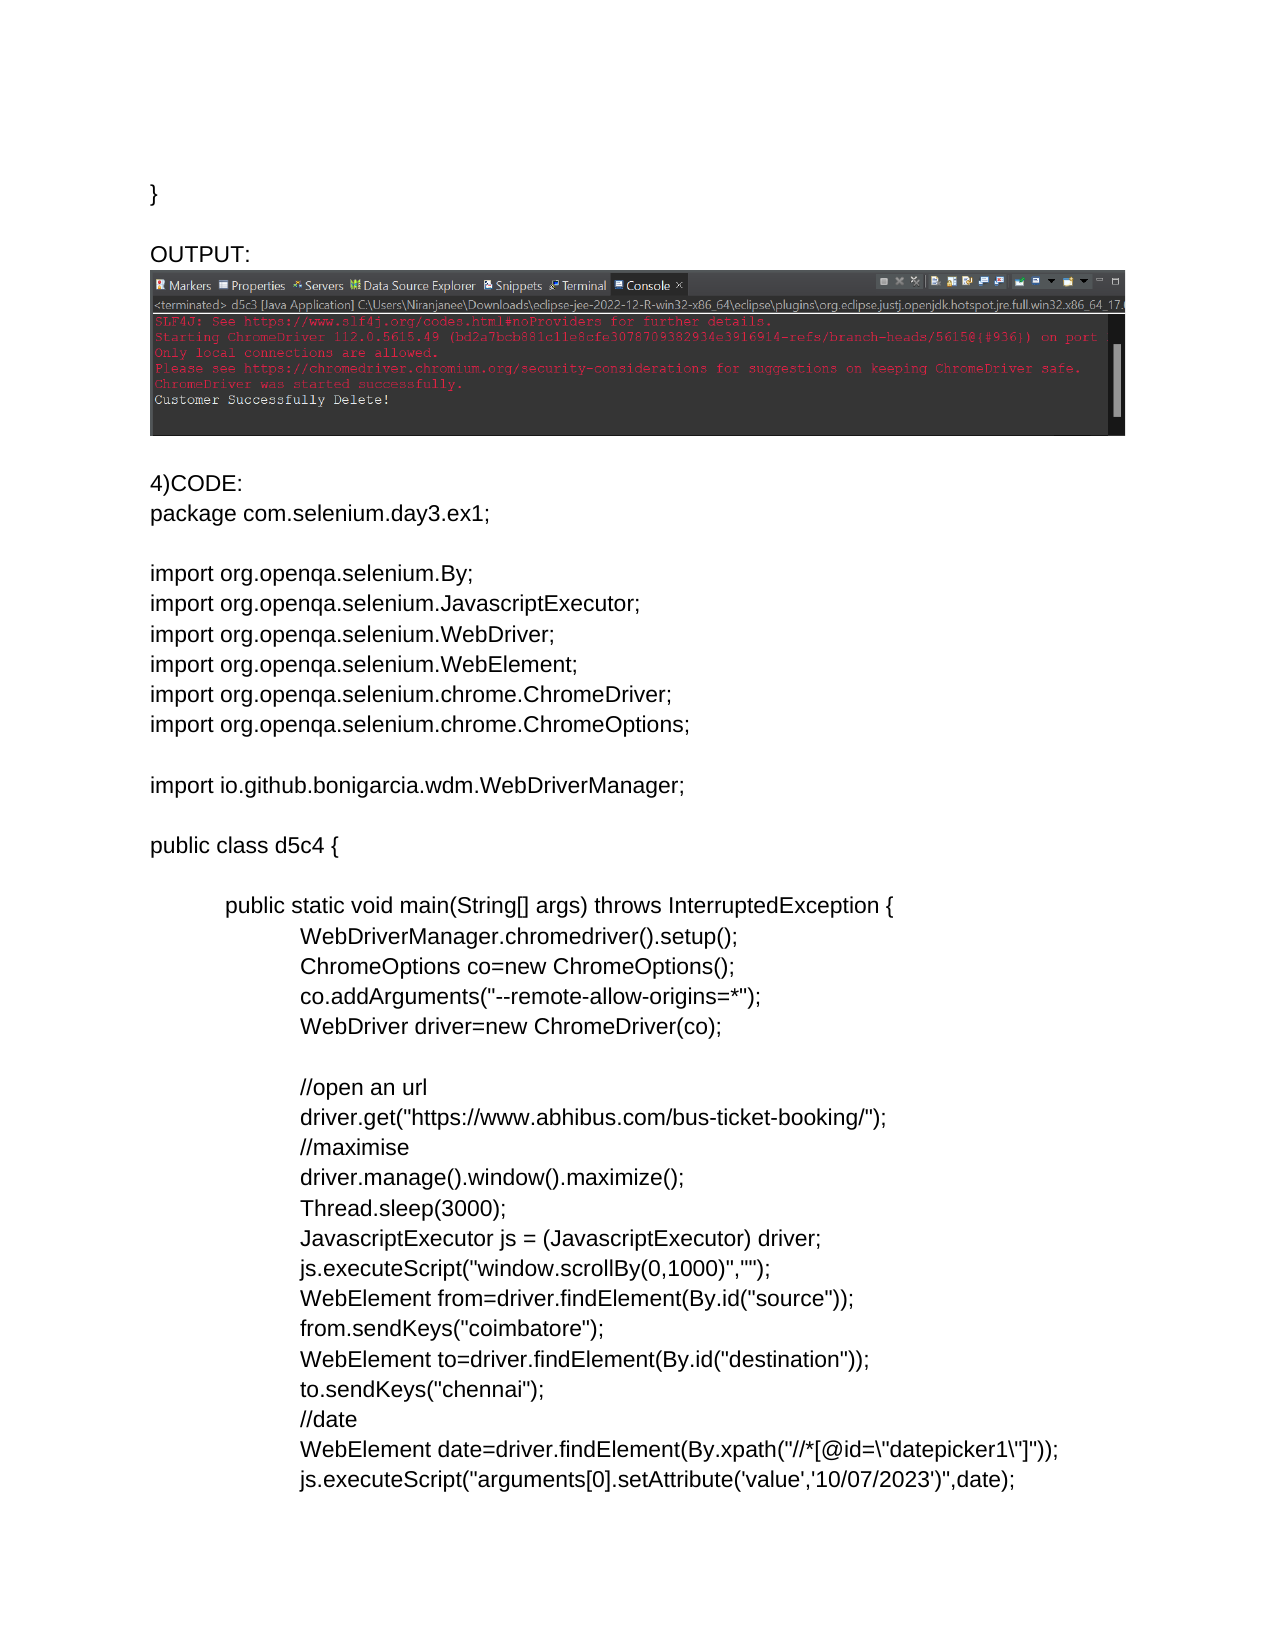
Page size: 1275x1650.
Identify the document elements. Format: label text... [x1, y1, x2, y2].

text OUTPUT: [150, 241, 1125, 267]
text JavascriptExecutor js = (JavascriptExecutor) driver; [150, 1225, 1125, 1251]
text //maximise [150, 1134, 1125, 1160]
text public static void main(String[] args) throws InterruptedException { [150, 892, 1125, 919]
text driver.get("https://www.abhibus.com/bus-ticket-booking/"); [150, 1104, 1125, 1130]
text import org.openqa.selenium.WebDriver; [150, 621, 1125, 647]
text WebDriverManager.chromedriver().setup(); [150, 923, 1125, 949]
text } [150, 180, 1125, 207]
text WebElement date=driver.findElement(By.xpath("//*[@id=\"datepicker1\"]")); [150, 1436, 1125, 1462]
text co.addArguments("--remote-allow-origins=*"); [150, 983, 1125, 1009]
text import org.openqa.selenium.chrome.ChromeDriver; [150, 681, 1125, 707]
text import org.openqa.selenium.By; [150, 560, 1125, 586]
text to.sendKeys("chennai"); [150, 1376, 1125, 1402]
text driver.manage().window().maximize(); [150, 1164, 1125, 1191]
text public class d5c4 { [150, 832, 1125, 858]
text import io.github.bonigarcia.wdm.WebDriverManager; [150, 772, 1125, 798]
text js.executeScript("window.scrollBy(0,1000)",""); [150, 1255, 1125, 1281]
text WebElement to=driver.findElement(By.id("destination")); [150, 1346, 1125, 1372]
text //date [150, 1406, 1125, 1432]
text import org.openqa.selenium.chrome.ChromeOptions; [150, 711, 1125, 737]
text WebDriver driver=new ChromeDriver(co); [150, 1013, 1125, 1039]
text from.sendKeys("coimbatore"); [150, 1315, 1125, 1342]
picture [150, 270, 1125, 436]
text WebElement from=driver.findElement(By.id("source")); [150, 1285, 1125, 1311]
text 4)CODE: [150, 469, 1125, 496]
text import org.openqa.selenium.WebElement; [150, 651, 1125, 677]
text //open an url [150, 1074, 1125, 1100]
text ChromeOptions co=new ChromeOptions(); [150, 953, 1125, 979]
text js.executeScript("arguments[0].setAttribute('value','10/07/2023')",date); [150, 1466, 1125, 1493]
text package com.selenium.day3.ex1; [150, 500, 1125, 526]
text Thread.sleep(3000); [150, 1194, 1125, 1221]
text import org.openqa.selenium.JavascriptExecutor; [150, 590, 1125, 617]
